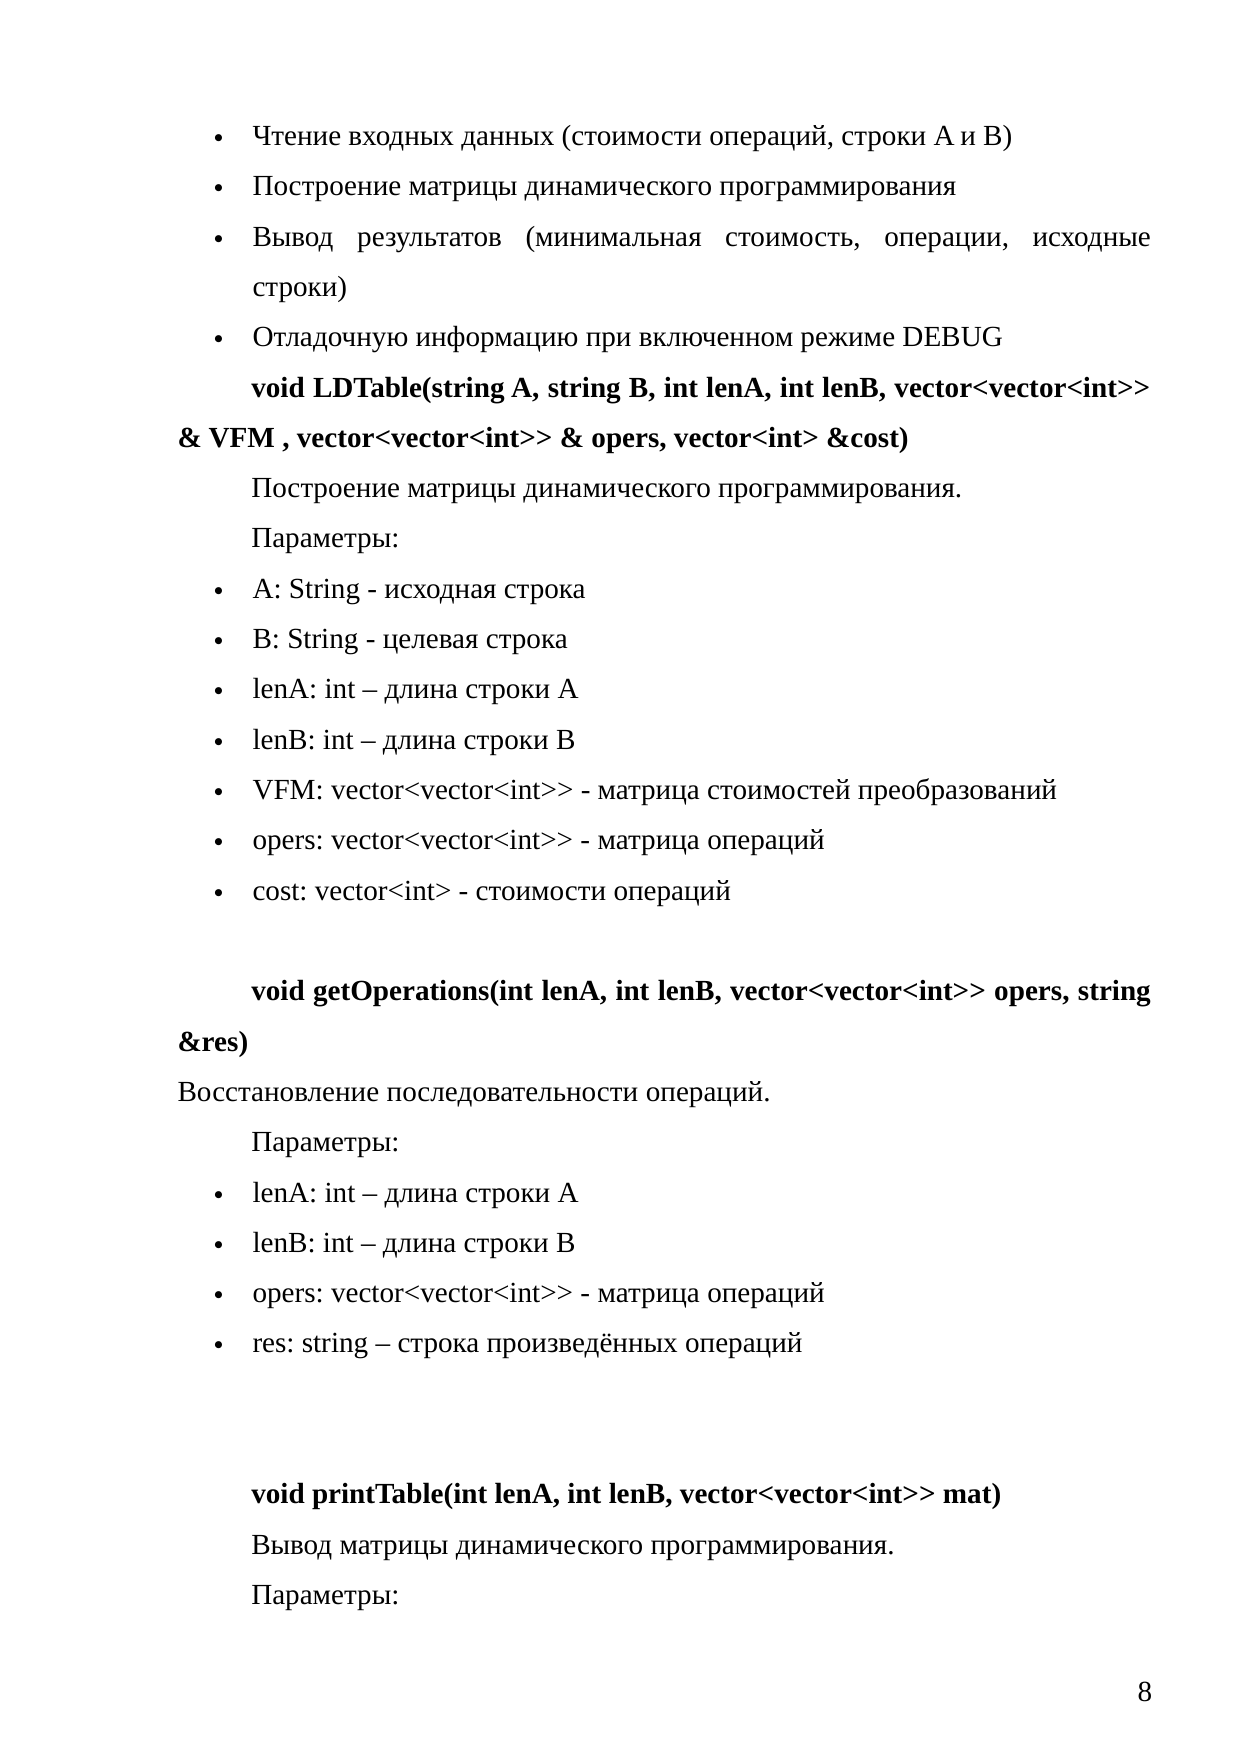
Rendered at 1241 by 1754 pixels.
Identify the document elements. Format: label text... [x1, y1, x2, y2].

list lenA: int – длина строки А [215, 1175, 1152, 1208]
list Отладочную информацию при включенном режиме DEBUG [215, 319, 1152, 353]
list B: String - целевая строка [215, 621, 1152, 655]
list lenA: int – длина строки А [215, 672, 1152, 705]
list opers: vector<vector<int>> - матрица операций [215, 822, 1152, 856]
list A: String - исходная строка [215, 571, 1152, 604]
list lenB: int – длина строки B [215, 722, 1152, 755]
list res: string – строка произведённых операций [215, 1326, 1152, 1359]
text void printTable(int lenA, int lenB, vector<vector<int>> mat) [177, 1477, 1152, 1510]
list Чтение входных данных (стоимости операций, строки A и B) [215, 118, 1152, 152]
list Вывод результатов (минимальная стоимость, операции, исходные строки) [215, 219, 1152, 303]
list cost: vector<int> - стоимости операций [215, 873, 1152, 906]
text Построение матрицы динамического программирования. [177, 470, 1152, 504]
text Вывод матрицы динамического программирования. [177, 1527, 1152, 1560]
list VFM: vector<vector<int>> - матрица стоимостей преобразований [215, 772, 1152, 806]
list opers: vector<vector<int>> - матрица операций [215, 1275, 1152, 1309]
text Параметры: [177, 1577, 1152, 1611]
list lenB: int – длина строки B [215, 1225, 1152, 1258]
text Параметры: [177, 521, 1152, 554]
text Параметры: [177, 1124, 1152, 1158]
list Построение матрицы динамического программирования [215, 168, 1152, 202]
text void getOperations(int lenA, int lenB, vector<vector<int>> opers, string &res) Восстановление последовательности операций. [177, 973, 1152, 1108]
text void LDTable(string A, string B, int lenA, int lenB, vector<vector<int>> & VFM , vector<vector<int>> & opers, vector<int> &cost) [177, 370, 1152, 453]
